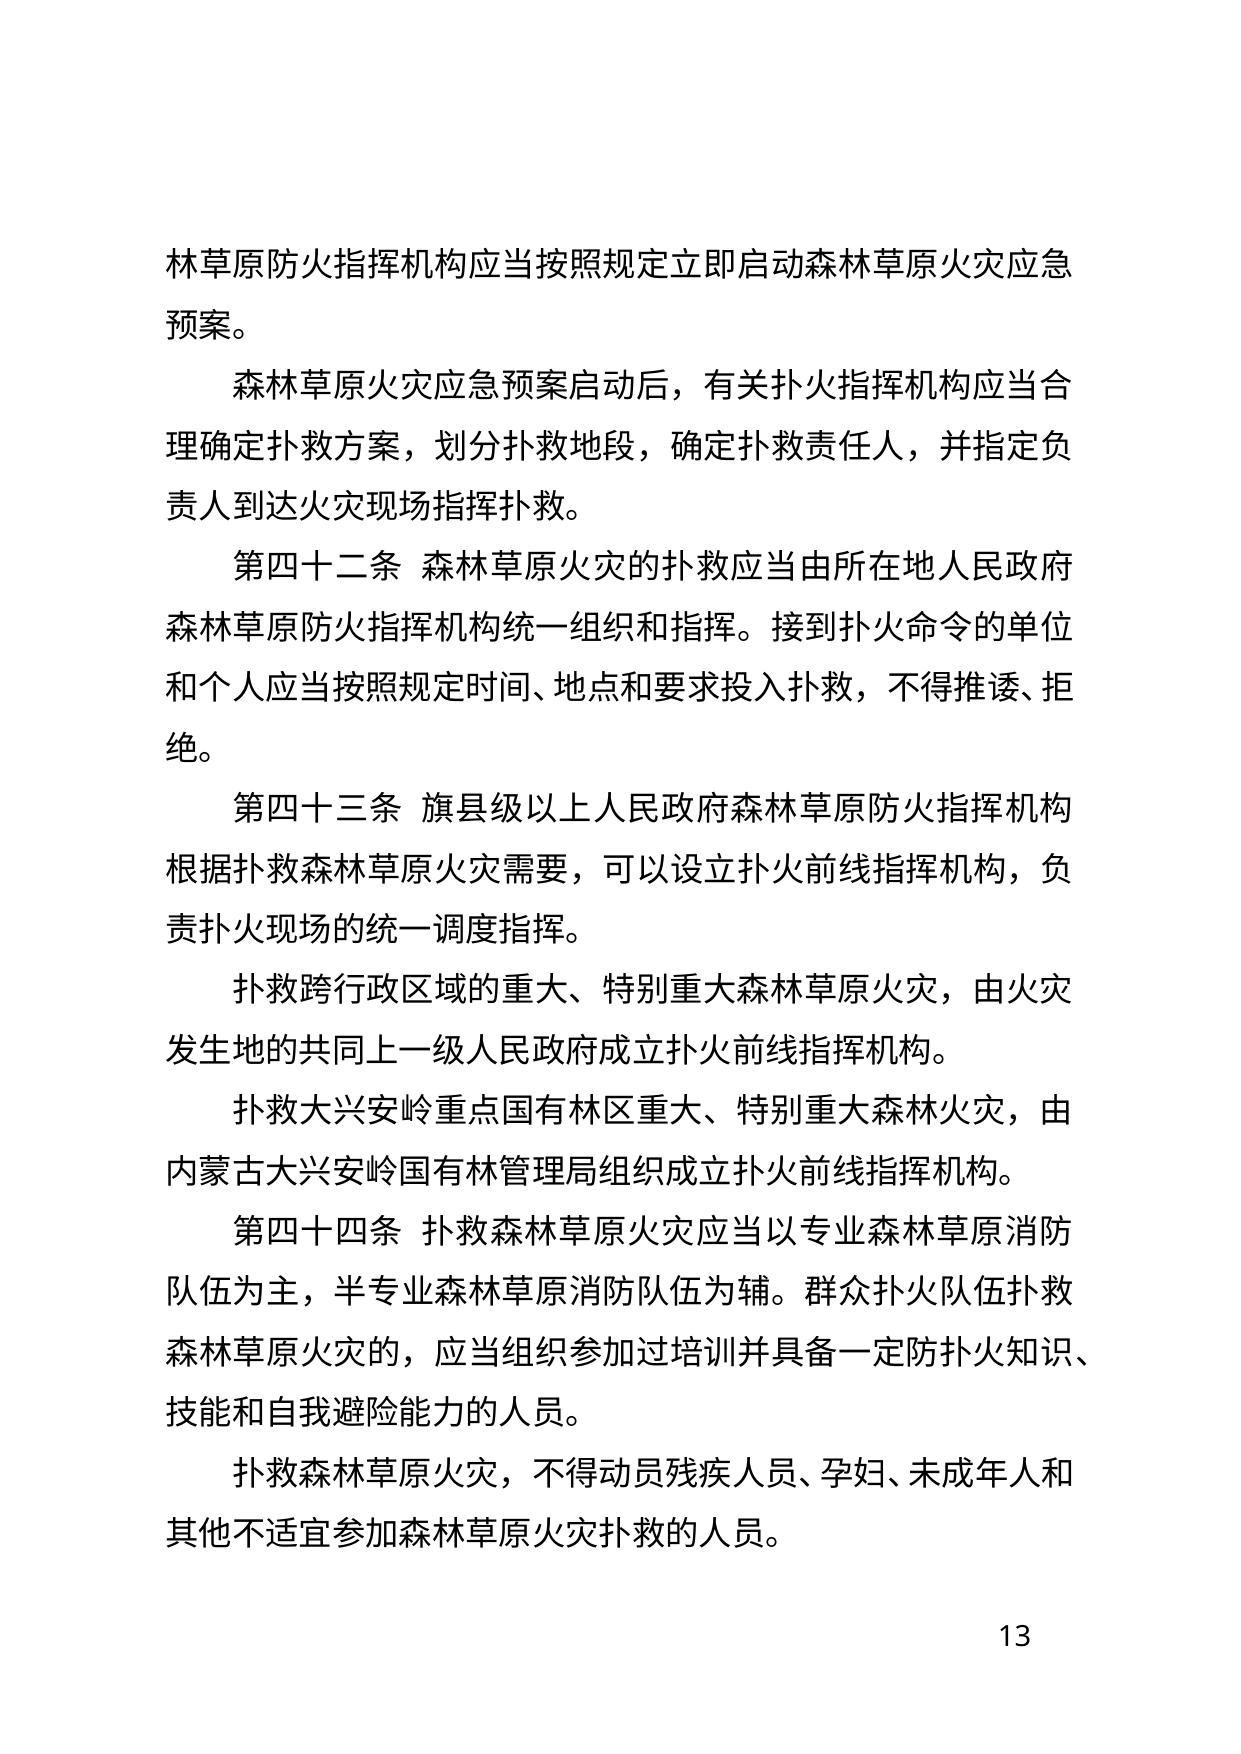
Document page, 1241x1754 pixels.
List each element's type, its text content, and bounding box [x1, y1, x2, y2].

text 第四十四条 扑救森林草原火灾应当以专业森林草原消防队伍为主，半专业森林草原消防队伍为辅。群众扑火队伍扑救森林草原火灾的，应当组织参加过培训并具备一定防扑火知识、技能和自我避险能力的人员。 [165, 1256, 1075, 1497]
text 第四十三条 旗县级以上人民政府森林草原防火指挥机构根据扑救森林草原火灾需要，可以设立扑火前线指挥机构，负责扑火现场的统一调度指挥。 [165, 833, 1075, 1014]
text 扑救跨行政区域的重大、特别重大森林草原火灾，由火灾发生地的共同上一级人民政府成立扑火前线指挥机构。 [165, 1014, 1075, 1135]
text 第四十二条 森林草原火灾的扑救应当由所在地人民政府森林草原防火指挥机构统一组织和指挥。接到扑火命令的单位和个人应当按照规定时间、地点和要求投入扑救，不得推诿、拒绝。 [165, 591, 1075, 833]
text 第四十一条 发生森林草原火灾，旗县级以上人民政府森林草原防火指挥机构应当按照规定立即启动森林草原火灾应急预案。 [165, 228, 1075, 410]
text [165, 1497, 1075, 1558]
text 森林草原火灾应急预案启动后，有关扑火指挥机构应当合理确定扑救方案，划分扑救地段，确定扑救责任人，并指定负责人到达火灾现场指挥扑救。 [165, 410, 1075, 591]
text 扑救大兴安岭重点国有林区重大、特别重大森林火灾，由内蒙古大兴安岭国有林管理局组织成立扑火前线指挥机构。 [165, 1135, 1075, 1256]
